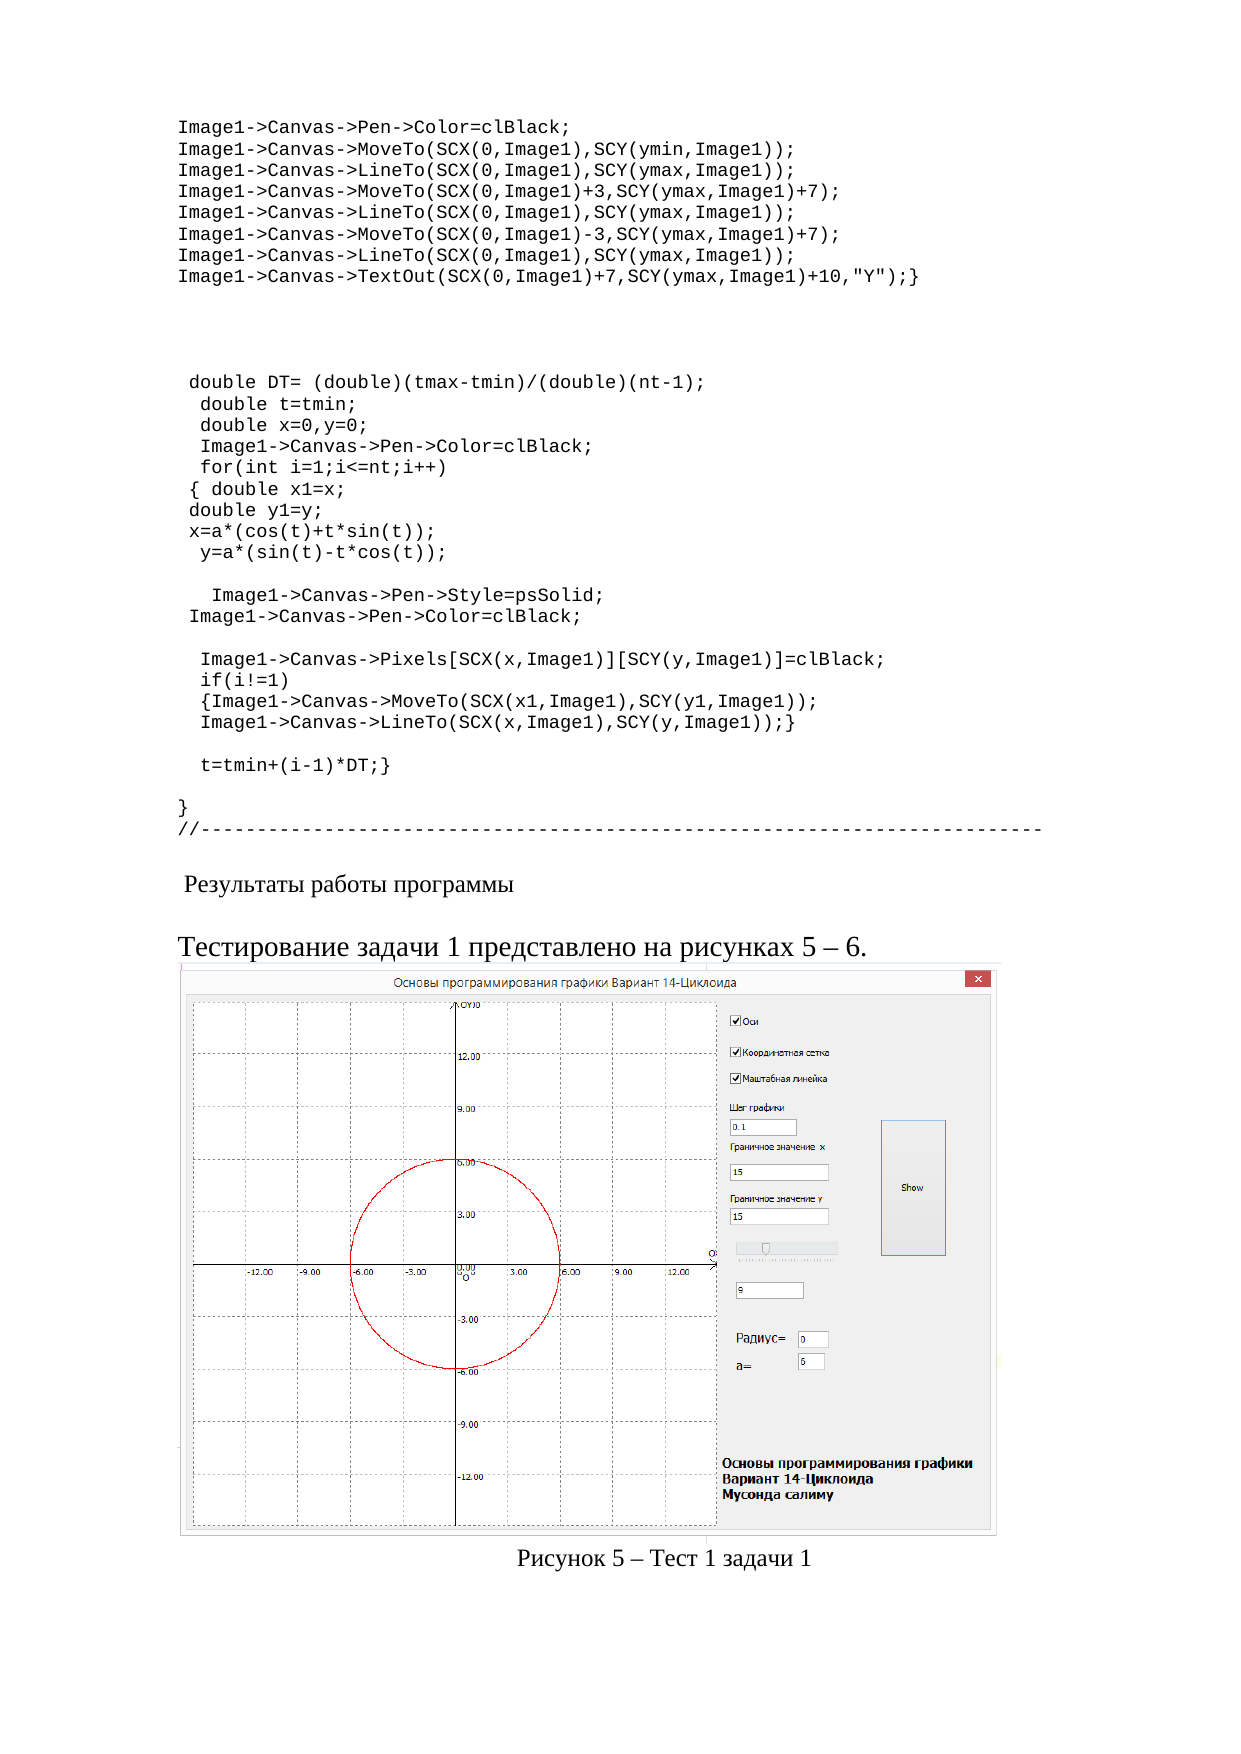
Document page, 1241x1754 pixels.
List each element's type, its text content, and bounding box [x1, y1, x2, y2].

text Image1->Canvas->MoveTo(SCX(0,Image1),SCY(ymin,Image1)); [177, 139, 1152, 161]
text Image1->Canvas->Pen->Color=clBlack; [177, 118, 1152, 139]
picture [177, 962, 1002, 1544]
text Тестирование задачи 1 представлено на рисунках 5 – 6. [177, 929, 1152, 962]
text //--------------------------------------------------------------------------- [177, 819, 1152, 841]
text {Image1->Canvas->MoveTo(SCX(x1,Image1),SCY(y1,Image1)); [177, 692, 1152, 713]
text Image1->Canvas->LineTo(SCX(x,Image1),SCY(y,Image1));} [177, 713, 1152, 734]
text for(int i=1;i<=nt;i++) [177, 458, 1152, 479]
text Image1->Canvas->TextOut(SCX(0,Image1)+7,SCY(ymax,Image1)+10,"Y");} [177, 267, 1152, 288]
text Результаты работы программы [177, 869, 1152, 898]
text Image1->Canvas->MoveTo(SCX(0,Image1)+3,SCY(ymax,Image1)+7); [177, 182, 1152, 203]
text if(i!=1) [177, 671, 1152, 692]
text y=a*(sin(t)-t*cos(t)); [177, 543, 1152, 564]
text double DT= (double)(tmax-tmin)/(double)(nt-1); [177, 373, 1152, 394]
text { double x1=x; [177, 479, 1152, 501]
text double t=tmin; [177, 394, 1152, 416]
text Image1->Canvas->Pen->Style=psSolid; [177, 586, 1152, 607]
text Image1->Canvas->MoveTo(SCX(0,Image1)-3,SCY(ymax,Image1)+7); [177, 224, 1152, 246]
text Image1->Canvas->Pen->Color=clBlack; [177, 607, 1152, 628]
text double x=0,y=0; [177, 416, 1152, 437]
text Image1->Canvas->Pixels[SCX(x,Image1)][SCY(y,Image1)]=clBlack; [177, 649, 1152, 671]
text t=tmin+(i-1)*DT;} [177, 756, 1152, 777]
text x=a*(cos(t)+t*sin(t)); [177, 522, 1152, 543]
text Image1->Canvas->LineTo(SCX(0,Image1),SCY(ymax,Image1)); [177, 161, 1152, 182]
text Image1->Canvas->LineTo(SCX(0,Image1),SCY(ymax,Image1)); [177, 246, 1152, 267]
text Рисунок 5 – Тест 1 задачи 1 [177, 1543, 1152, 1572]
text Image1->Canvas->LineTo(SCX(0,Image1),SCY(ymax,Image1)); [177, 203, 1152, 224]
text } [177, 798, 1152, 819]
text Image1->Canvas->Pen->Color=clBlack; [177, 437, 1152, 458]
text double y1=y; [177, 501, 1152, 522]
